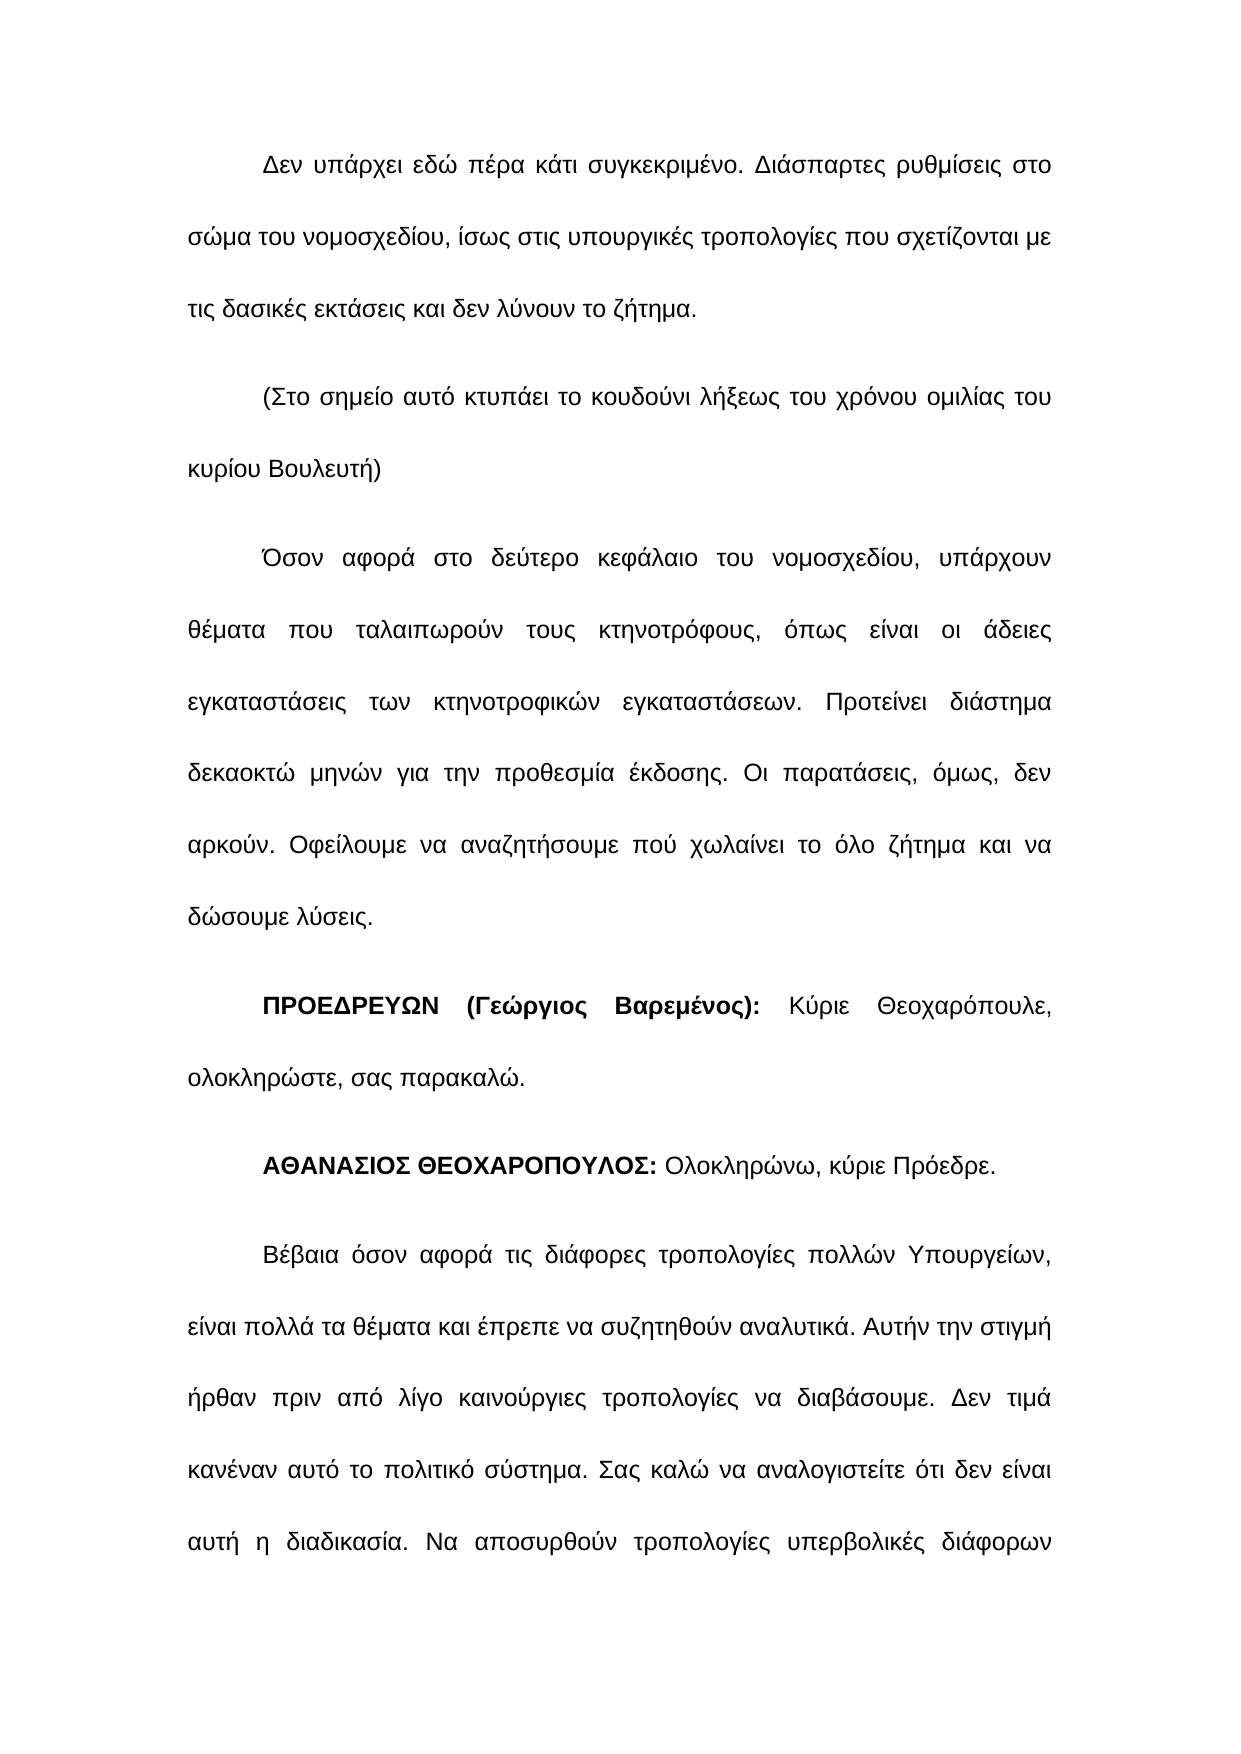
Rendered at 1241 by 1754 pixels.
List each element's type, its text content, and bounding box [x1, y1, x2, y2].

text Δεν υπάρχει εδώ πέρα κάτι συγκεκριμένο. Διάσπαρτες ρυθμίσεις στο σώμα του νομοσχεδίου, ίσως στις υπουργικές τροπολογίες που σχετίζονται με τις δασικές εκτάσεις και δεν λύνουν το ζήτημα. [187, 150, 1053, 322]
text (Στο σημείο αυτό κτυπάει το κουδούνι λήξεως του χρόνου ομιλίας του κυρίου Βουλευτή) [187, 382, 1053, 483]
text ΑΘΑΝΑΣΙΟΣ ΘΕΟΧΑΡΟΠΟΥΛΟΣ: Ολοκληρώνω, κύριε Πρόεδρε. [187, 1151, 1053, 1180]
text Όσον αφορά στο δεύτερο κεφάλαιο του νομοσχεδίου, υπάρχουν θέματα που ταλαιπωρούν τους κτηνοτρόφους, όπως είναι οι άδειες εγκαταστάσεις των κτηνοτροφικών εγκαταστάσεων. Προτείνει διάστημα δεκαοκτώ μηνών για την προθεσμία έκδοσης. Οι παρατάσεις, όμως, δεν αρκούν. Οφείλουμε να αναζητήσουμε πού χωλαίνει το όλο ζήτημα και να δώσουμε λύσεις. [187, 543, 1053, 931]
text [187, 1239, 1053, 1556]
text ΠΡΟΕΔΡΕΥΩΝ (Γεώργιος Βαρεμένος): Κύριε Θεοχαρόπουλε, ολοκληρώστε, σας παρακαλώ. [187, 991, 1053, 1091]
